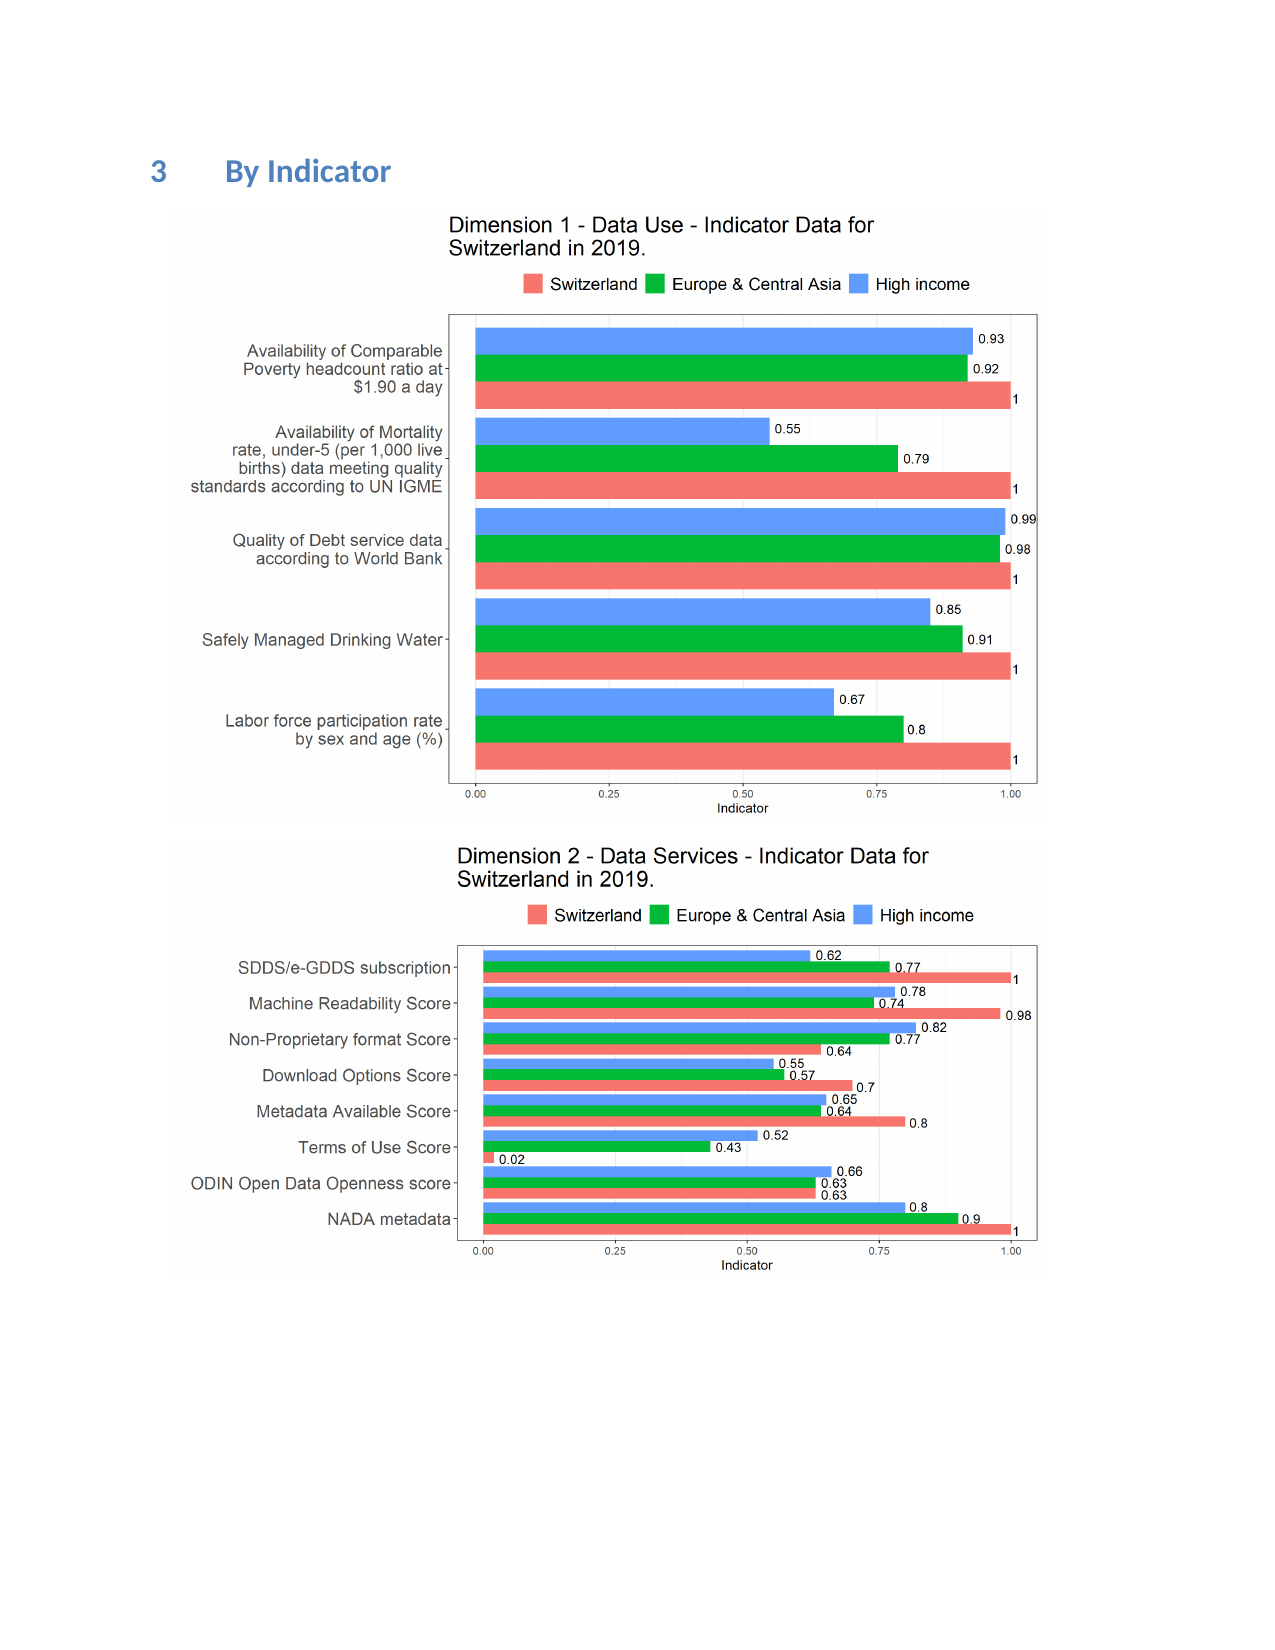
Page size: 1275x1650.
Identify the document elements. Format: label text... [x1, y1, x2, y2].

subtitle 3 By Indicator [150, 150, 1125, 191]
picture [168, 840, 1044, 1279]
picture [168, 209, 1044, 822]
